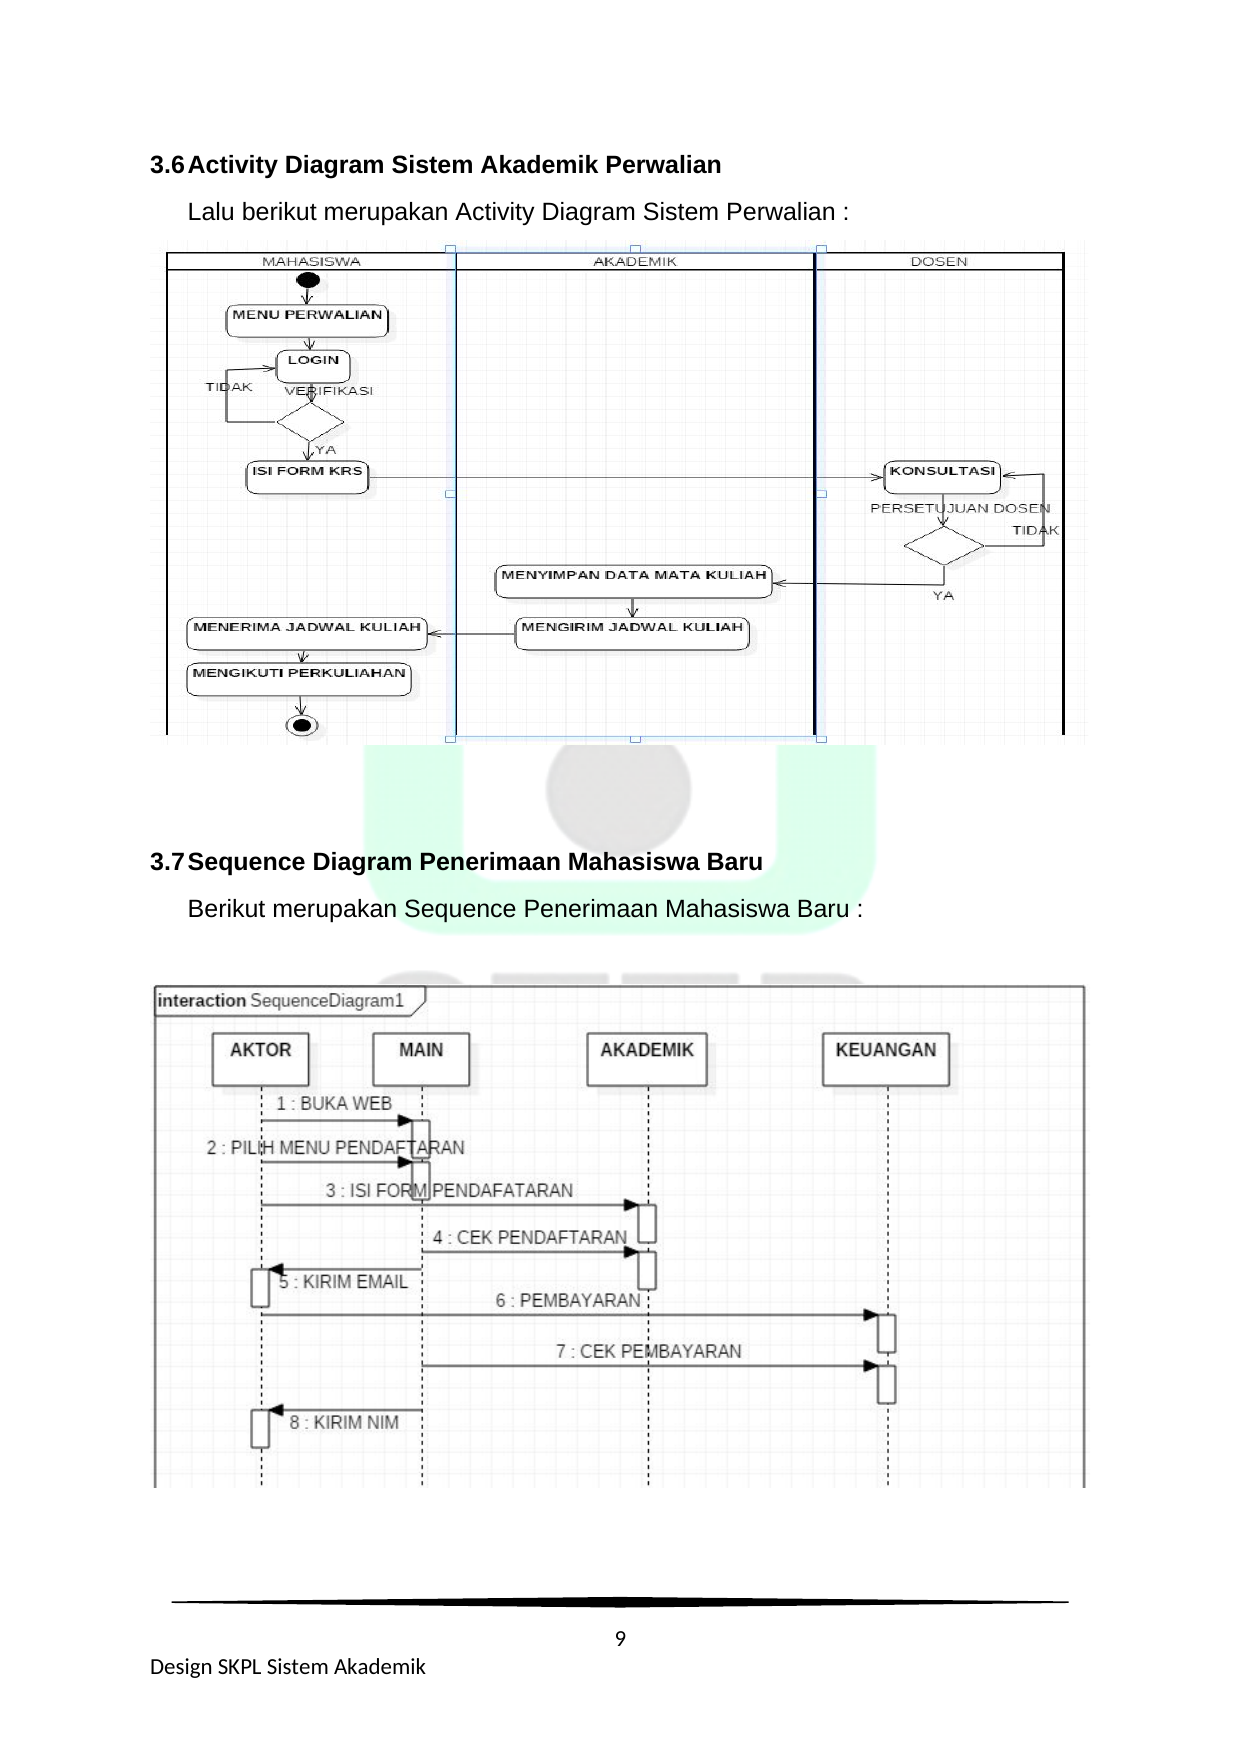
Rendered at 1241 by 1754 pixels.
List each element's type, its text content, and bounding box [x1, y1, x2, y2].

list Berikut merupakan Sequence Penerimaan Mahasiswa Baru : [187, 894, 1090, 923]
picture [150, 984, 1091, 1488]
list Activity Diagram Sistem Akademik Perwalian [150, 150, 1090, 179]
list Lalu berikut merupakan Activity Diagram Sistem Perwalian : [187, 197, 1090, 226]
picture [150, 240, 1089, 745]
list Sequence Diagram Penerimaan Mahasiswa Baru [150, 847, 1090, 875]
